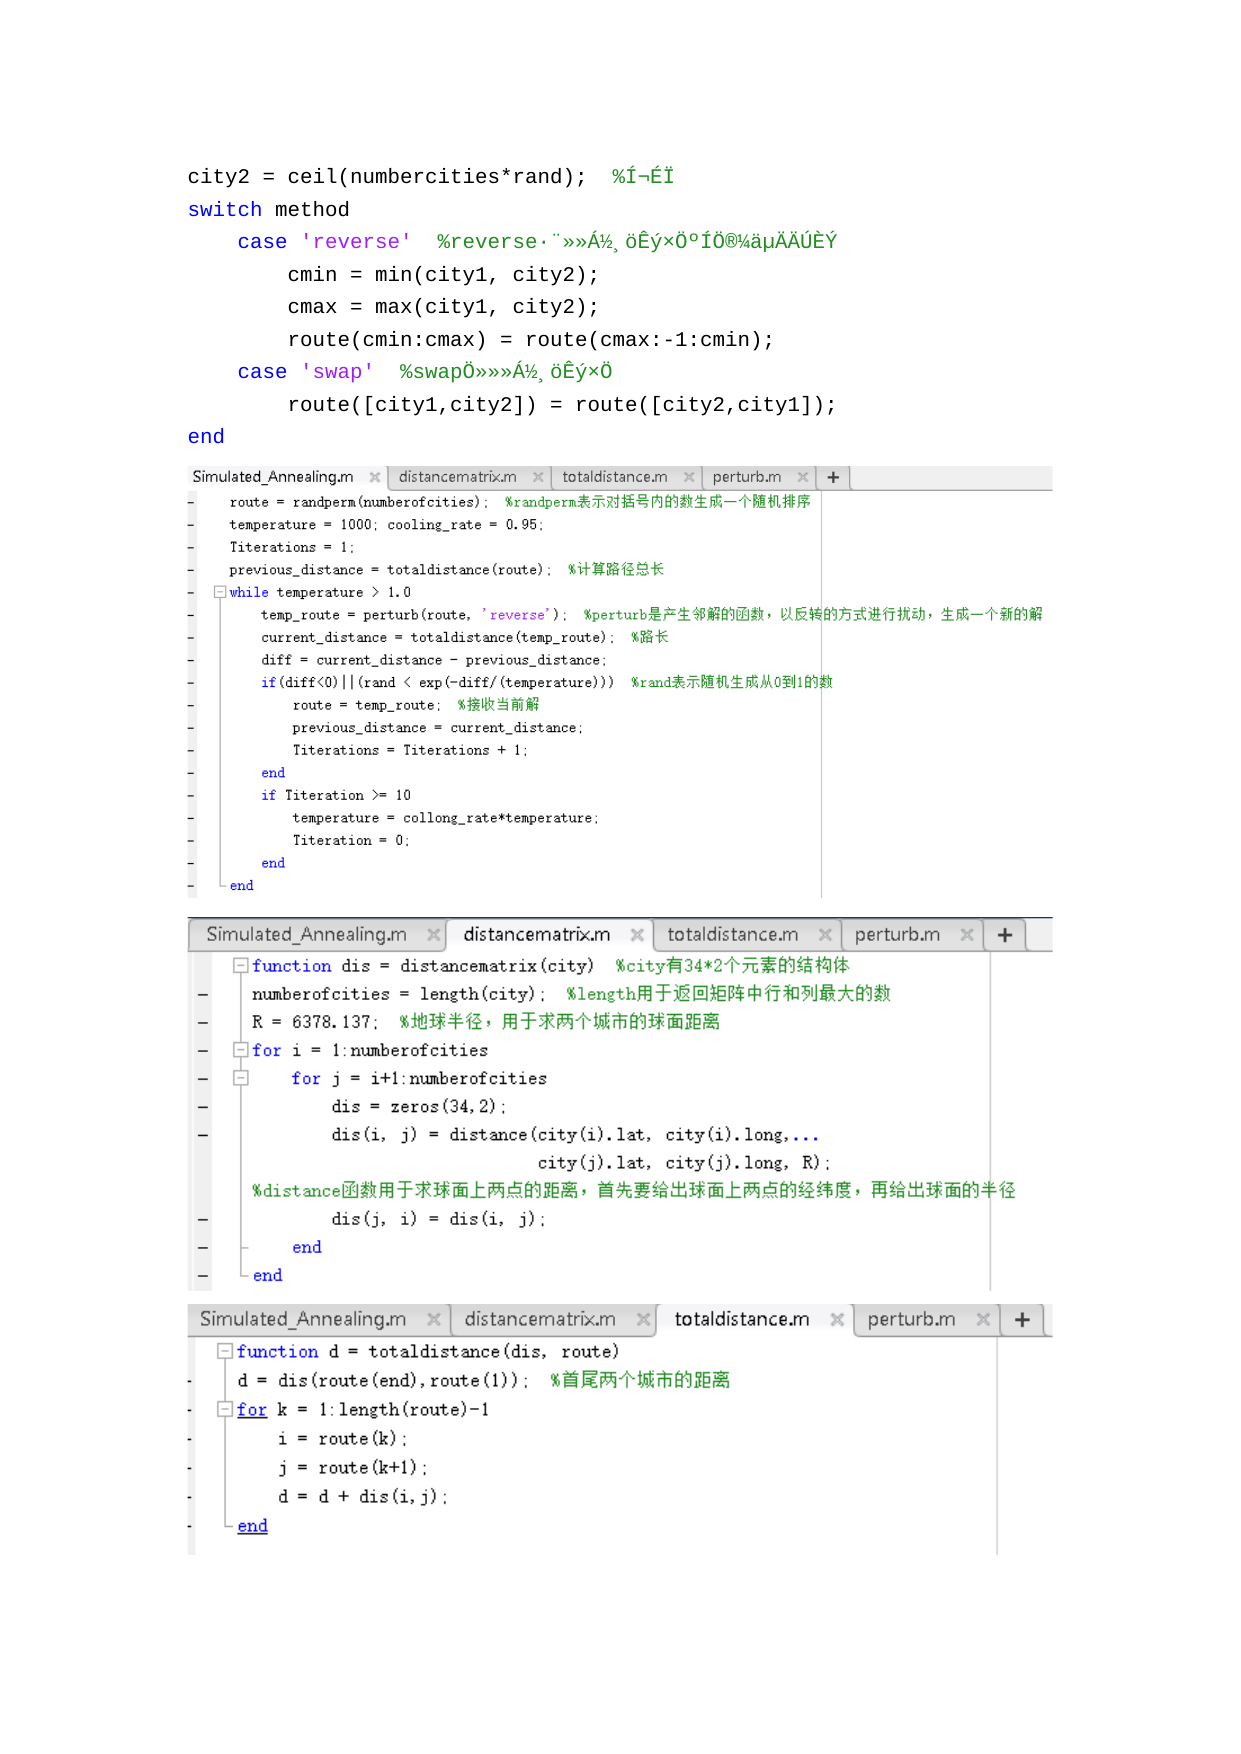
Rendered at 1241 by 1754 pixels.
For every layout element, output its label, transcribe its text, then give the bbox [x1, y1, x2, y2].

text switch method [187, 194, 1053, 227]
text route([city1,city2]) = route([city2,city1]); [187, 389, 1053, 422]
text case 'reverse' %reverse·¨»»Á½¸öÊý×ÖºÍÖ®¼äµÄÄÚÈÝ [187, 227, 1053, 259]
text cmax = max(city1, city2); [187, 292, 1053, 324]
text city2 = ceil(numbercities*rand); %Í¬ÉÏ [187, 162, 1053, 194]
text route(cmin:cmax) = route(cmax:-1:cmin); [187, 324, 1053, 357]
picture [187, 917, 1053, 1291]
text end [187, 422, 1053, 454]
picture [187, 1304, 1053, 1555]
text cmin = min(city1, city2); [187, 259, 1053, 292]
text case 'swap' %swapÖ»»»Á½¸öÊý×Ö [187, 357, 1053, 389]
picture [187, 466, 1053, 898]
